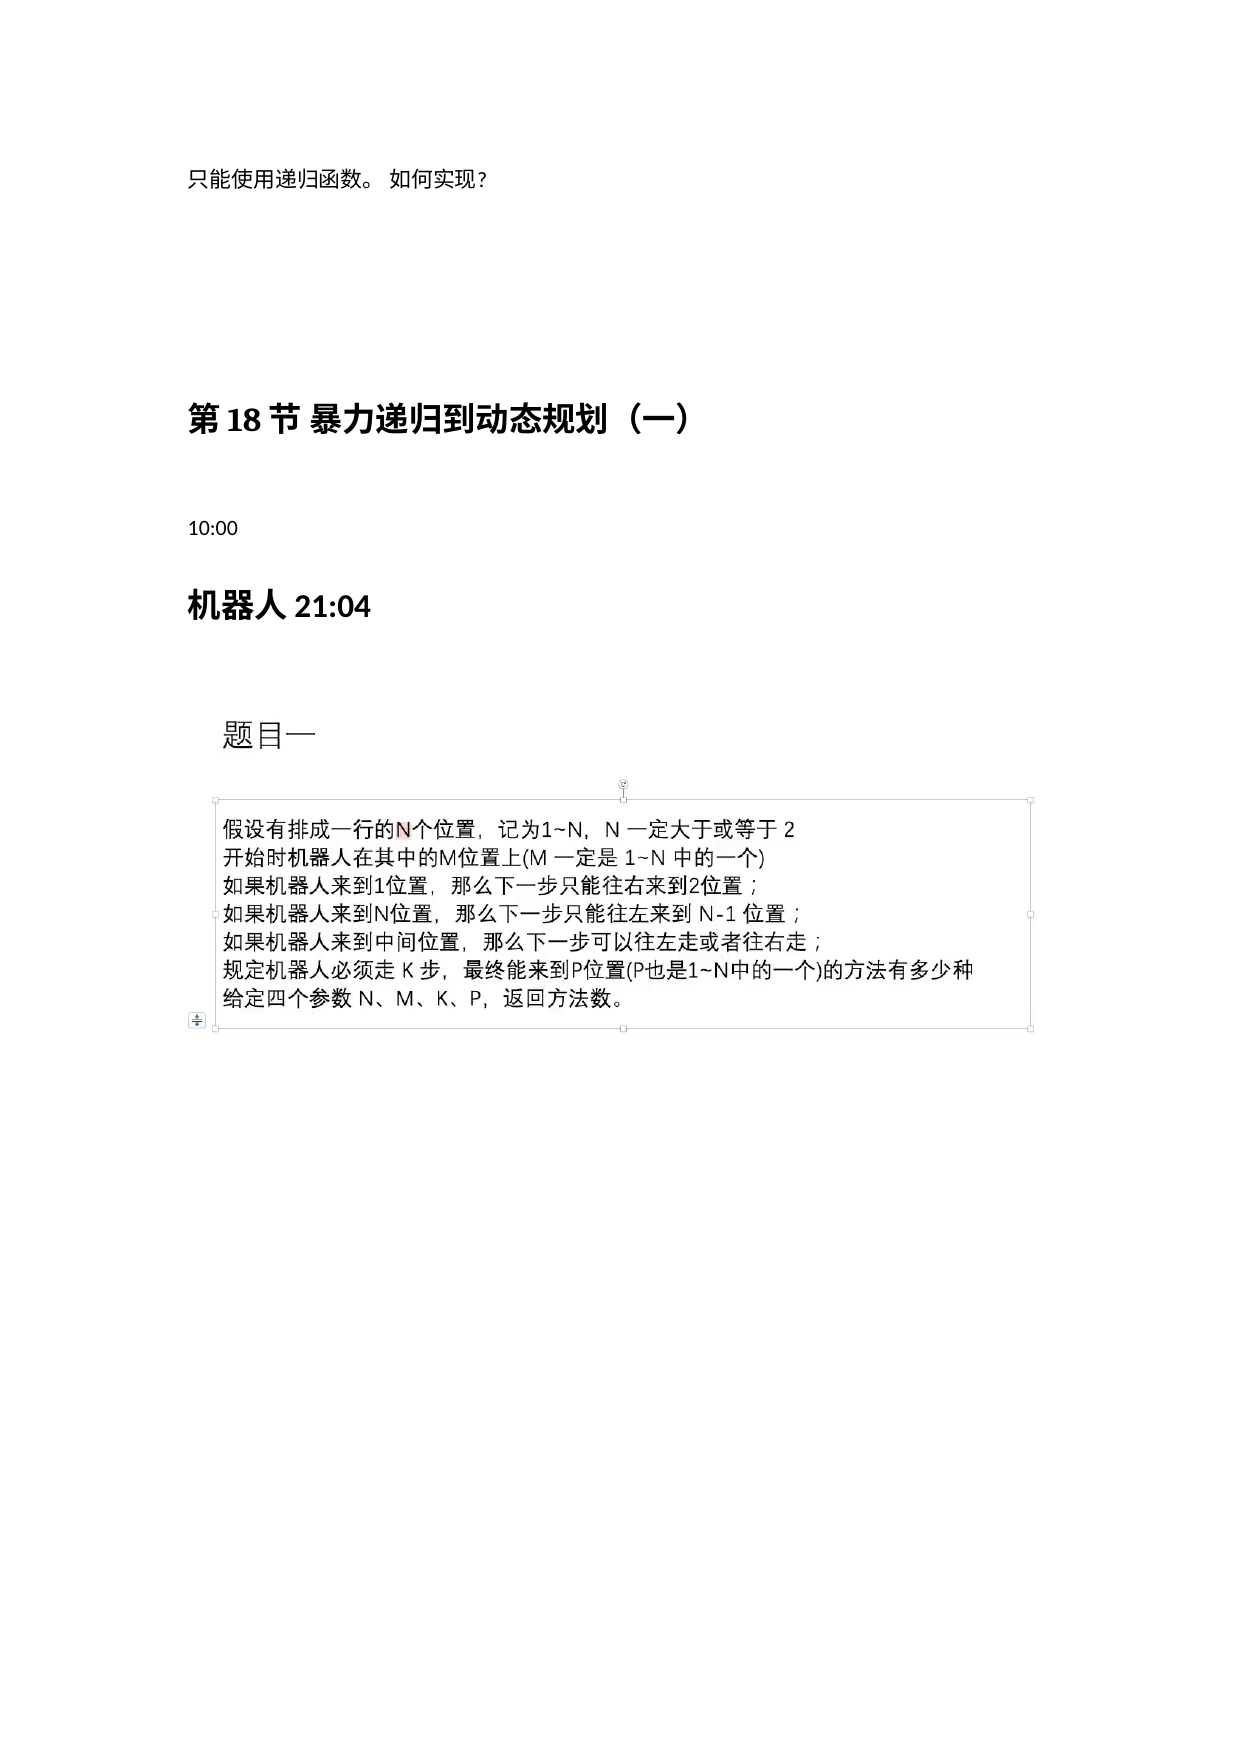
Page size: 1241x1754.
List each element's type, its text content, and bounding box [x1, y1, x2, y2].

subtitle 机器人21:04 [187, 571, 1053, 636]
subtitle 第18节 暴力递归到动态规划（一） [187, 384, 1053, 449]
text 只能使用递归函数。 如何实现? [187, 162, 1053, 194]
text 10:00 [187, 511, 1053, 544]
picture [187, 698, 1053, 1060]
